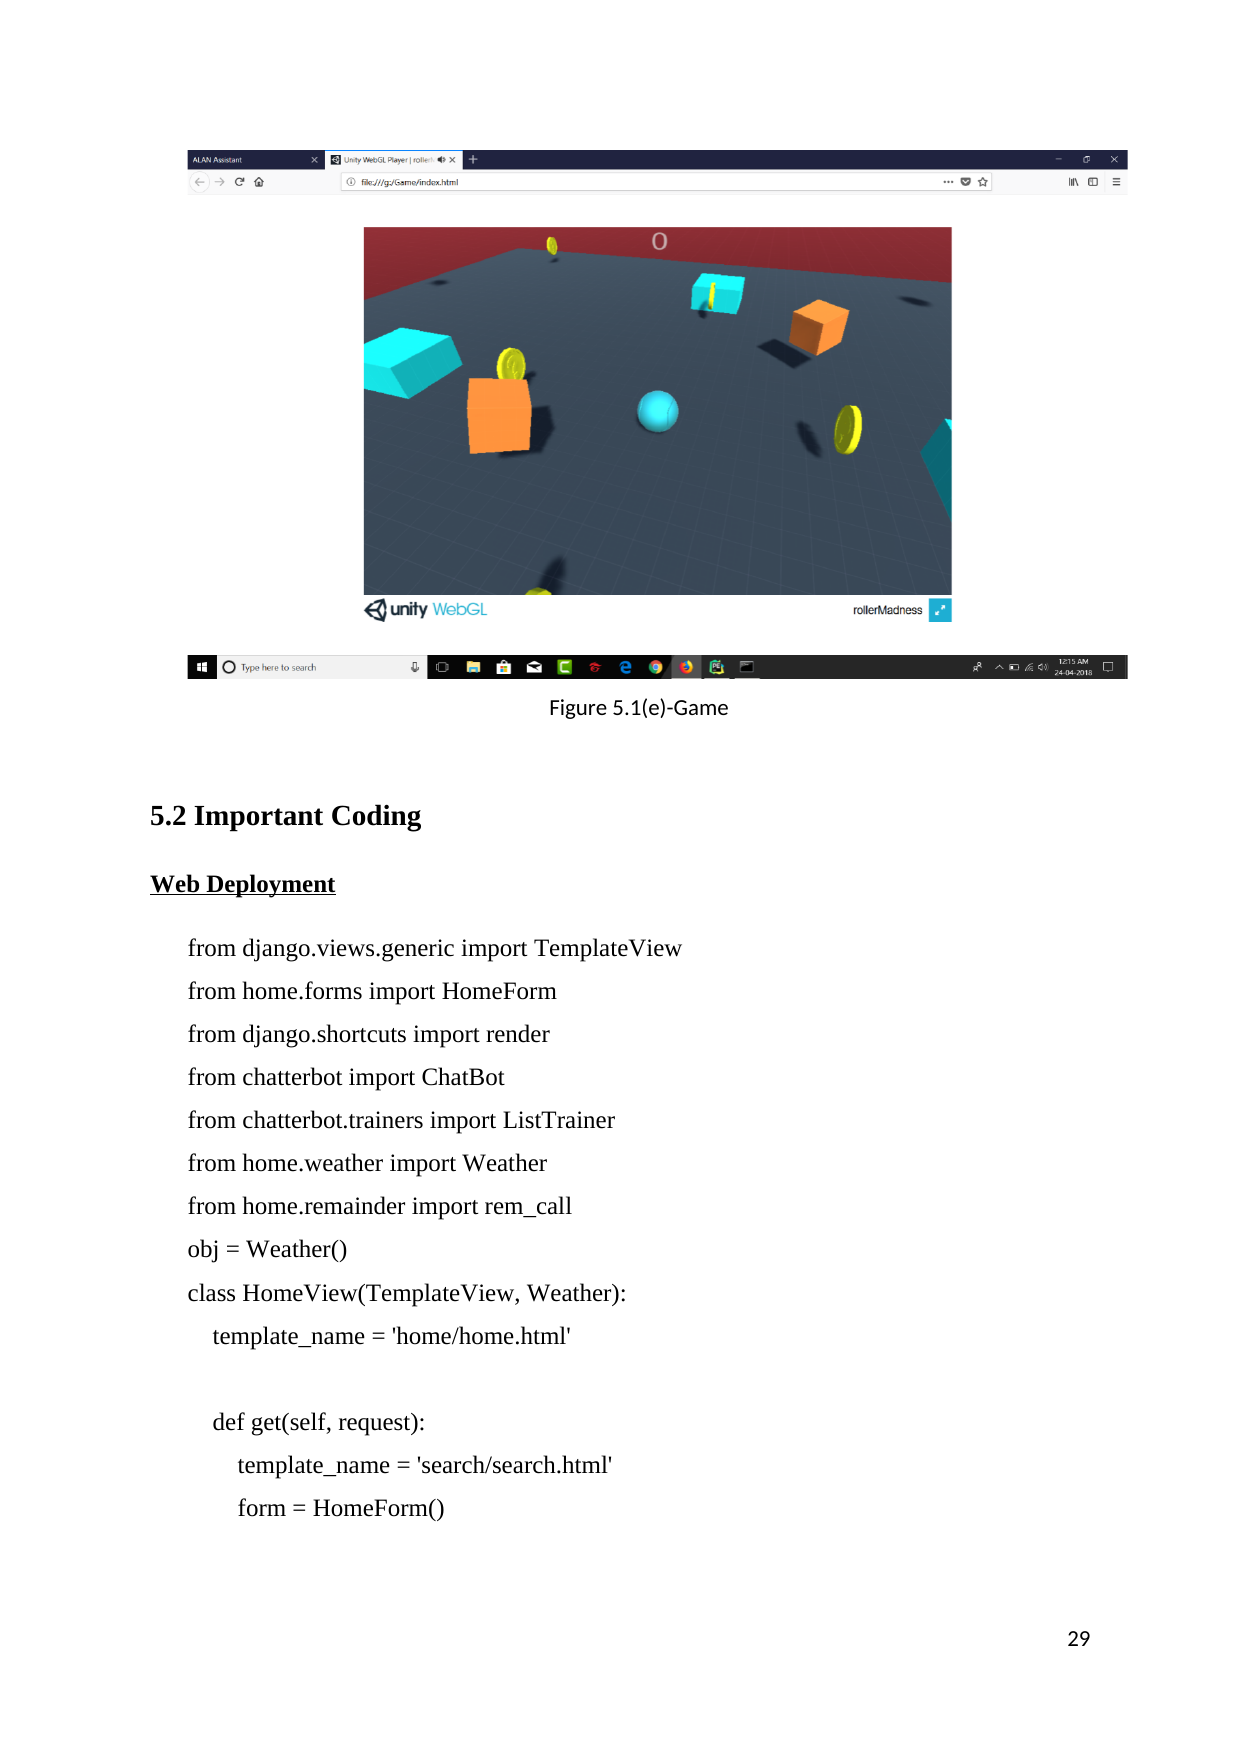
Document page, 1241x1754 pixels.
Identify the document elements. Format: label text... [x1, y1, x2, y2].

list obj = Weather() [187, 1234, 1090, 1263]
list from django.views.generic import TemplateView [187, 933, 1090, 961]
picture [187, 150, 1128, 679]
list from chatterbot.trainers import ListTrainer [187, 1105, 1090, 1134]
list template_name = 'search/search.html' [187, 1450, 1090, 1479]
list from home.remainder import rem_call [187, 1191, 1090, 1220]
list def get(self, request): [187, 1407, 1090, 1436]
list Figure 5.1(e)-Game [187, 693, 1090, 721]
text Web Deployment [150, 869, 1090, 897]
list class HomeView(TemplateView, Weather): [187, 1278, 1090, 1306]
list form = HomeForm() [187, 1493, 1090, 1522]
list from django.shortcuts import render [187, 1019, 1090, 1048]
list from home.weather import Weather [187, 1148, 1090, 1177]
list from chatterbot import ChatBot [187, 1062, 1090, 1091]
list from home.forms import HomeForm [187, 976, 1090, 1004]
text 5.2 Important Coding [150, 798, 1090, 831]
list template_name = 'home/home.html' [187, 1321, 1090, 1349]
